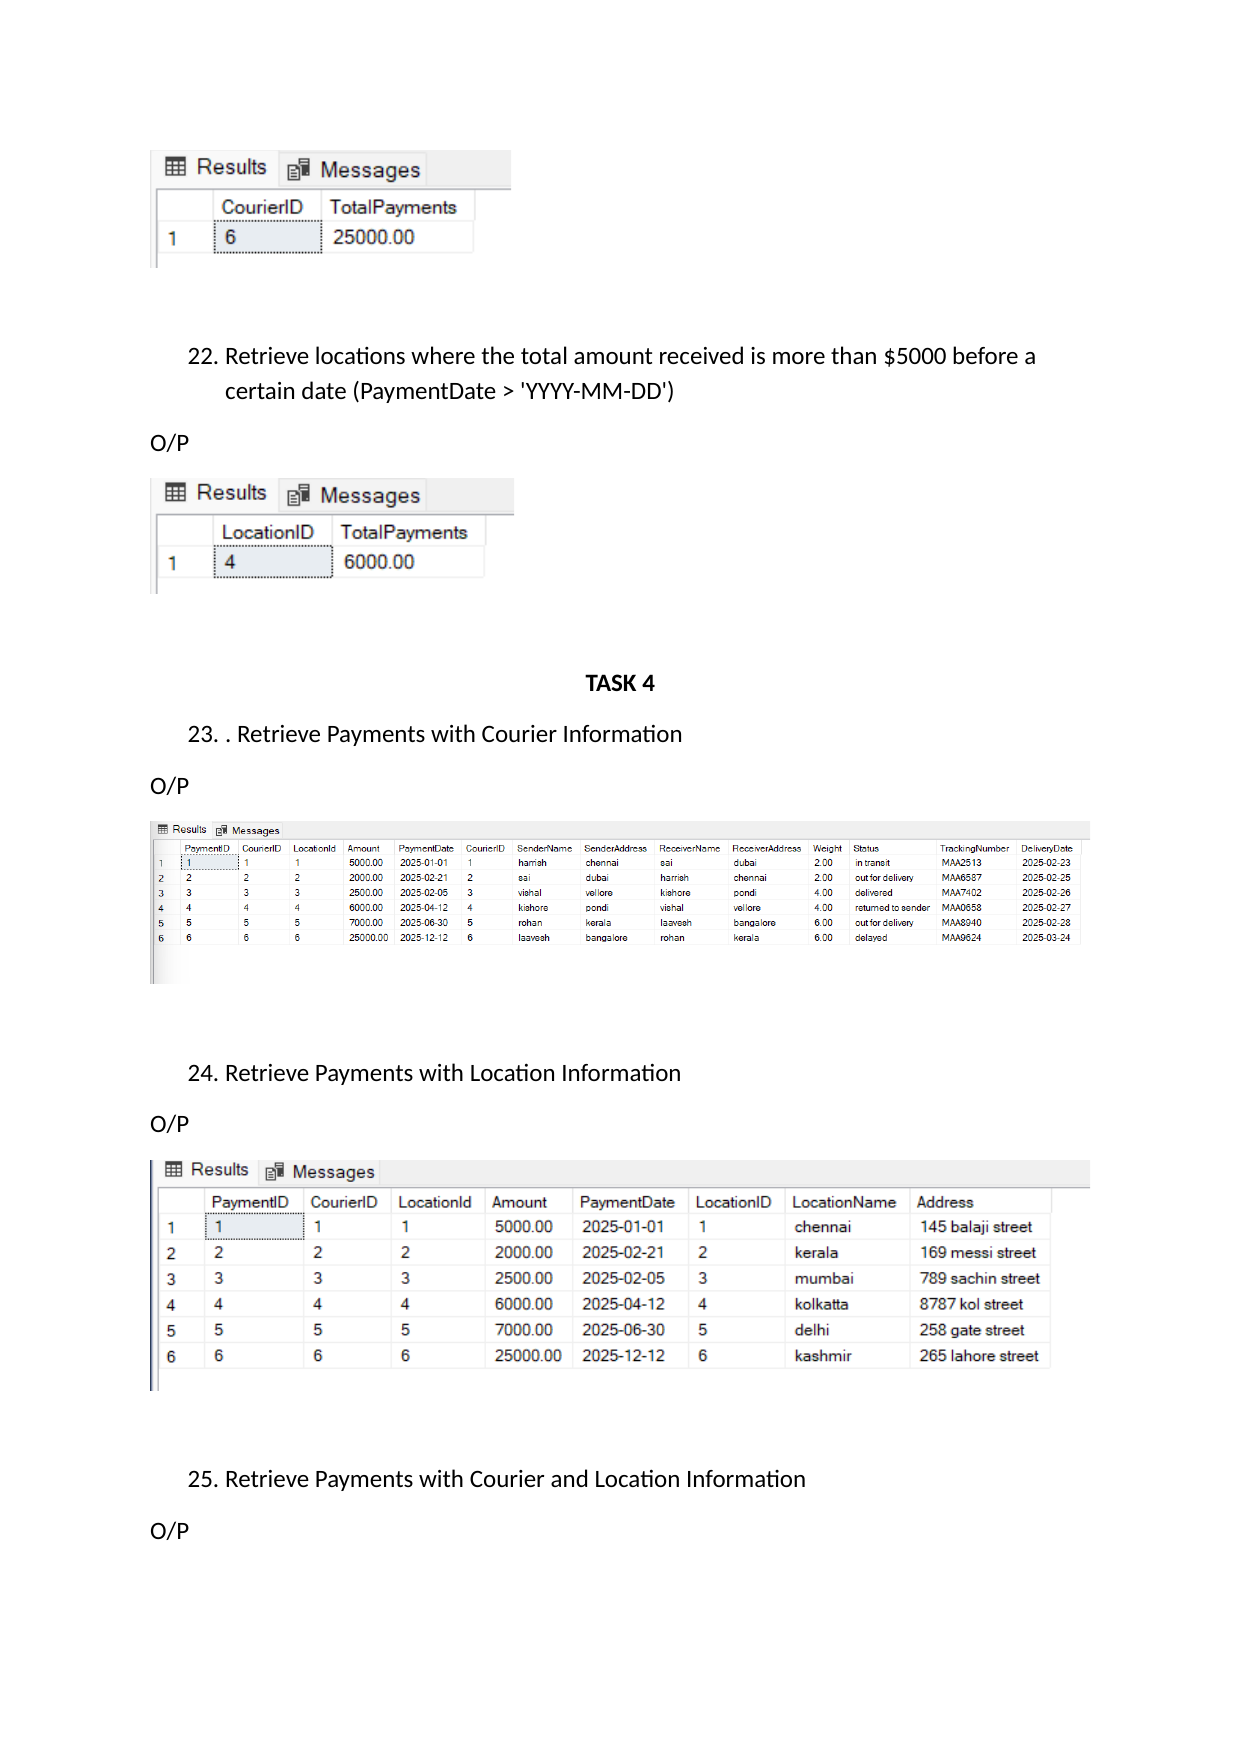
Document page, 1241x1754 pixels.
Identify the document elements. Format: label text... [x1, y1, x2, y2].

text TASK 4 [150, 667, 1090, 697]
text O/P [150, 770, 1090, 801]
picture [150, 150, 512, 268]
list Retrieve locations where the total amount received is more than $5000 before a certain date (PaymentDate > 'YYYY-MM-DD') [187, 340, 1090, 406]
list . Retrieve Payments with Courier Information [187, 718, 1090, 749]
picture [150, 821, 1091, 984]
text O/P [150, 427, 1090, 457]
picture [150, 1160, 1091, 1391]
list Retrieve Payments with Courier and Location Information [187, 1463, 1090, 1494]
list Retrieve Payments with Location Information [187, 1057, 1090, 1087]
picture [150, 478, 515, 594]
text O/P [150, 1515, 1090, 1545]
text O/P [150, 1108, 1090, 1139]
